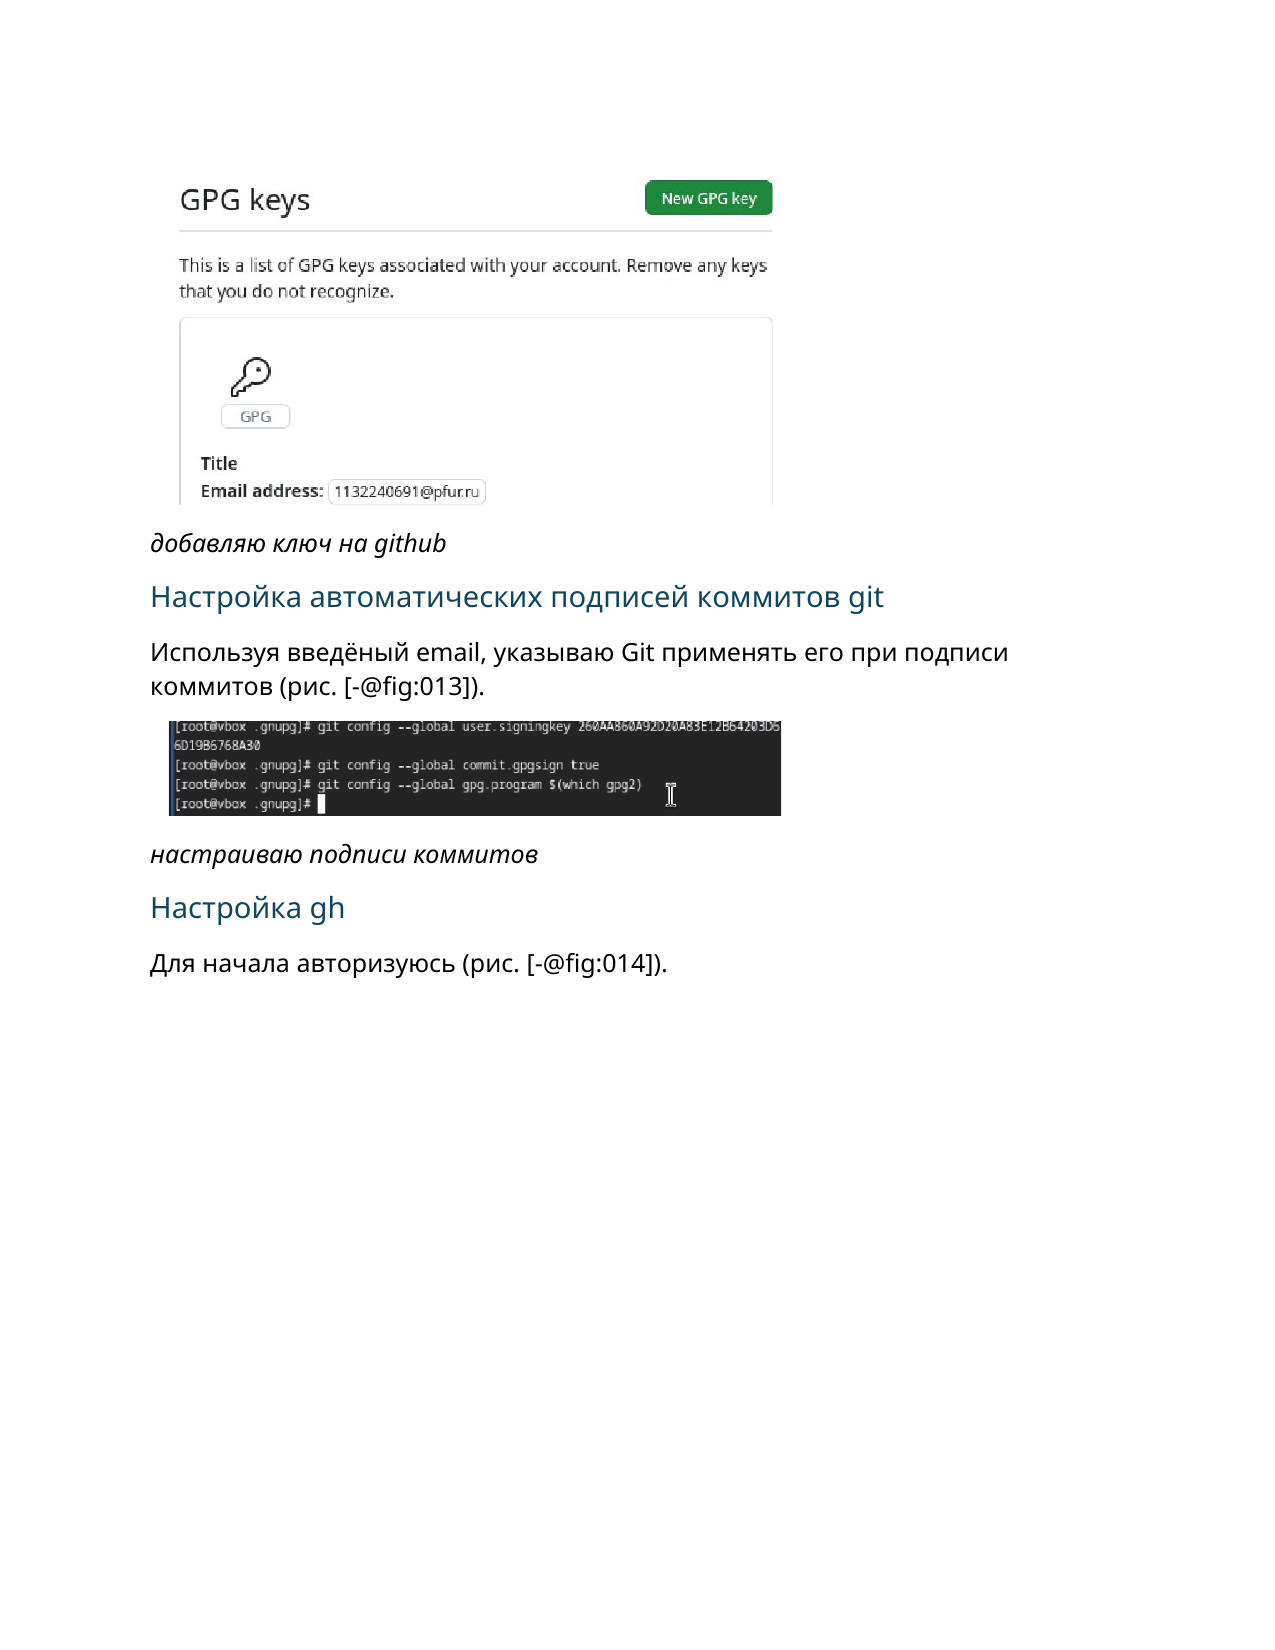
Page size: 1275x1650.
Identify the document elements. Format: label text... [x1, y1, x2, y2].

subtitle Настройка автоматических подписей коммитов git [150, 576, 1125, 616]
text настраиваю подписи коммитов [150, 837, 1125, 871]
picture [168, 721, 782, 816]
text добавляю ключ на github [150, 526, 1125, 560]
text Используя введёный email, указываю Git применять его при подписи коммитов (рис. [-@fig:013]). [150, 635, 1125, 703]
text Для начала авторизуюсь (рис. [-@fig:014]). [150, 946, 1125, 980]
subtitle Настройка gh [150, 887, 1125, 927]
picture [168, 150, 782, 505]
